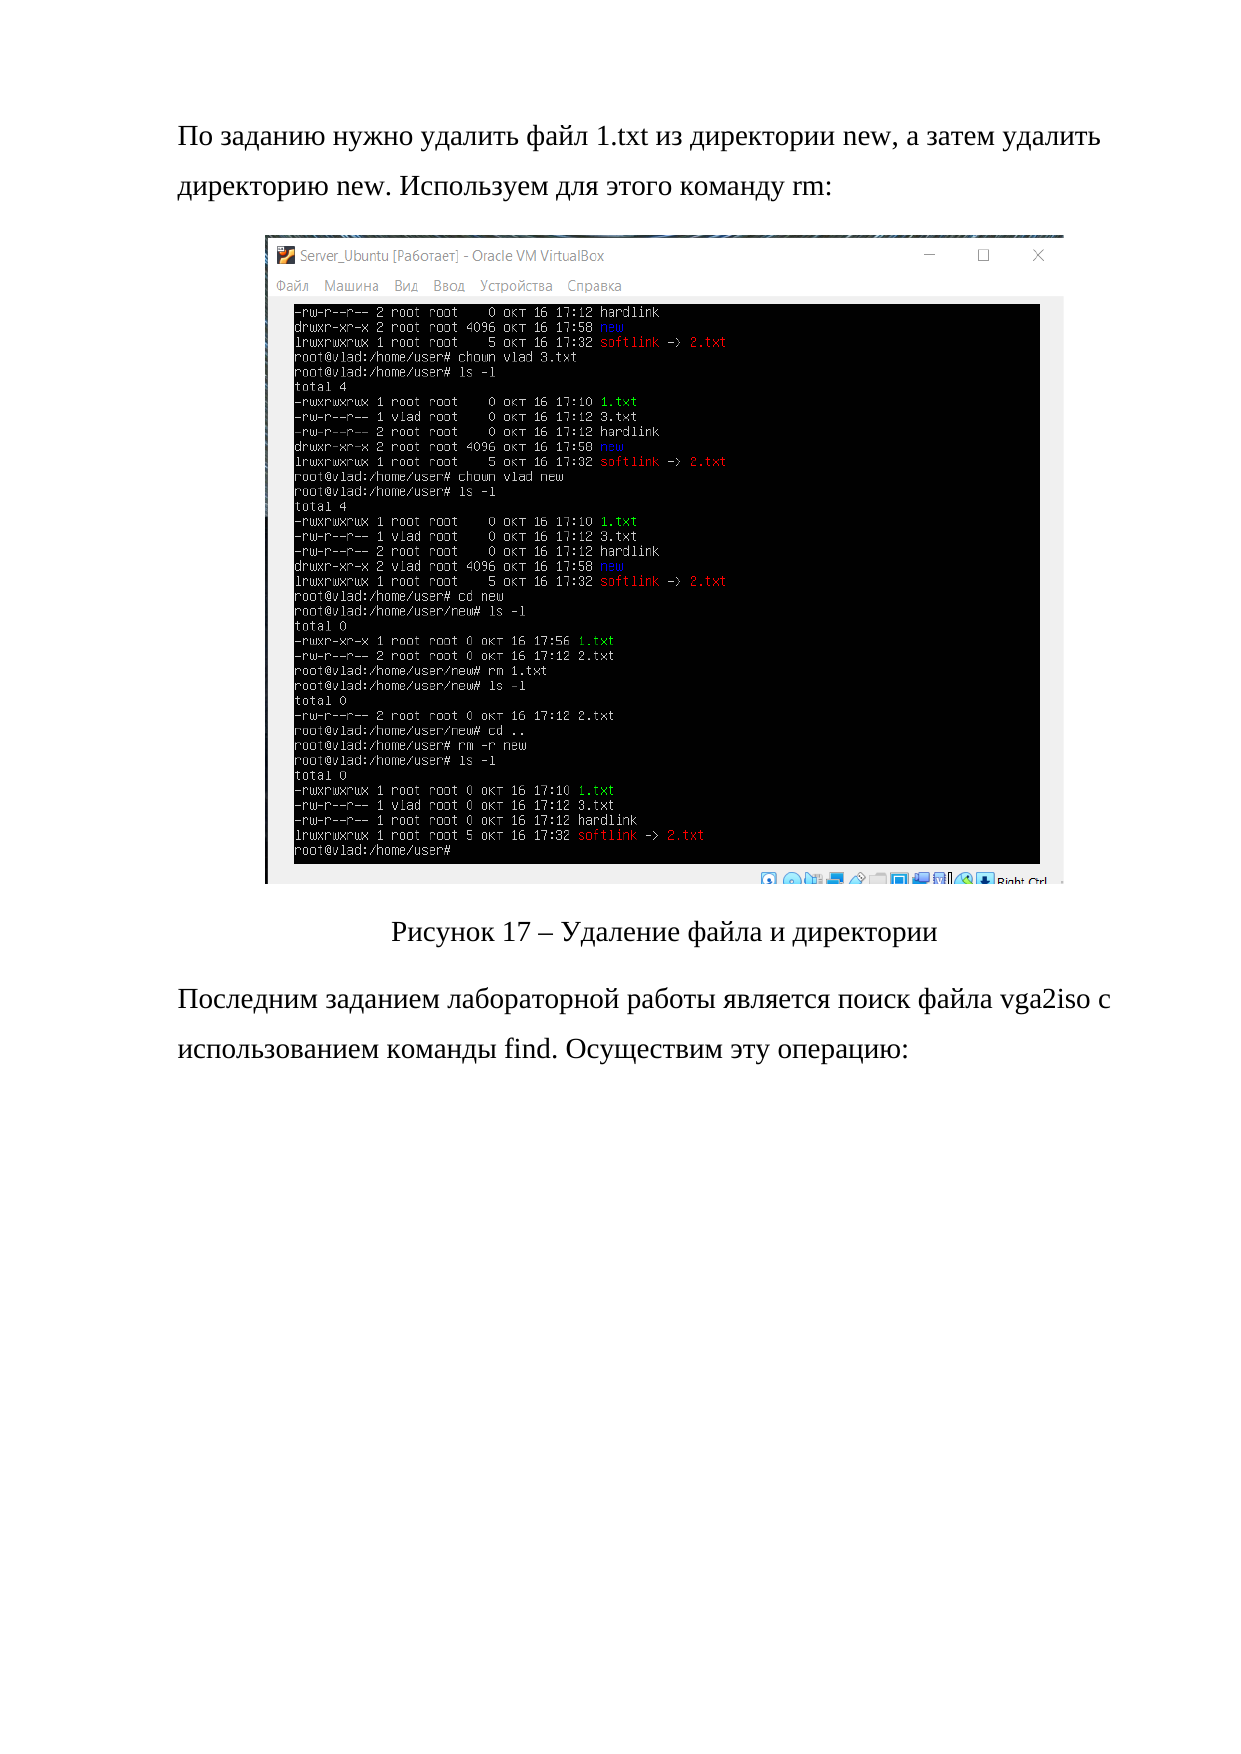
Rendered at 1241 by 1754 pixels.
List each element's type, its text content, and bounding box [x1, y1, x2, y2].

text Рисунок 17 – Удаление файла и директории [177, 914, 1152, 947]
text Последним заданием лабораторной работы является поиск файла vga2iso с использованием команды find. Осуществим эту операцию: [177, 981, 1152, 1064]
picture [265, 235, 1064, 884]
text По заданию нужно удалить файл 1.txt из директории new, а затем удалить директорию new. Используем для этого команду rm: [177, 118, 1152, 202]
